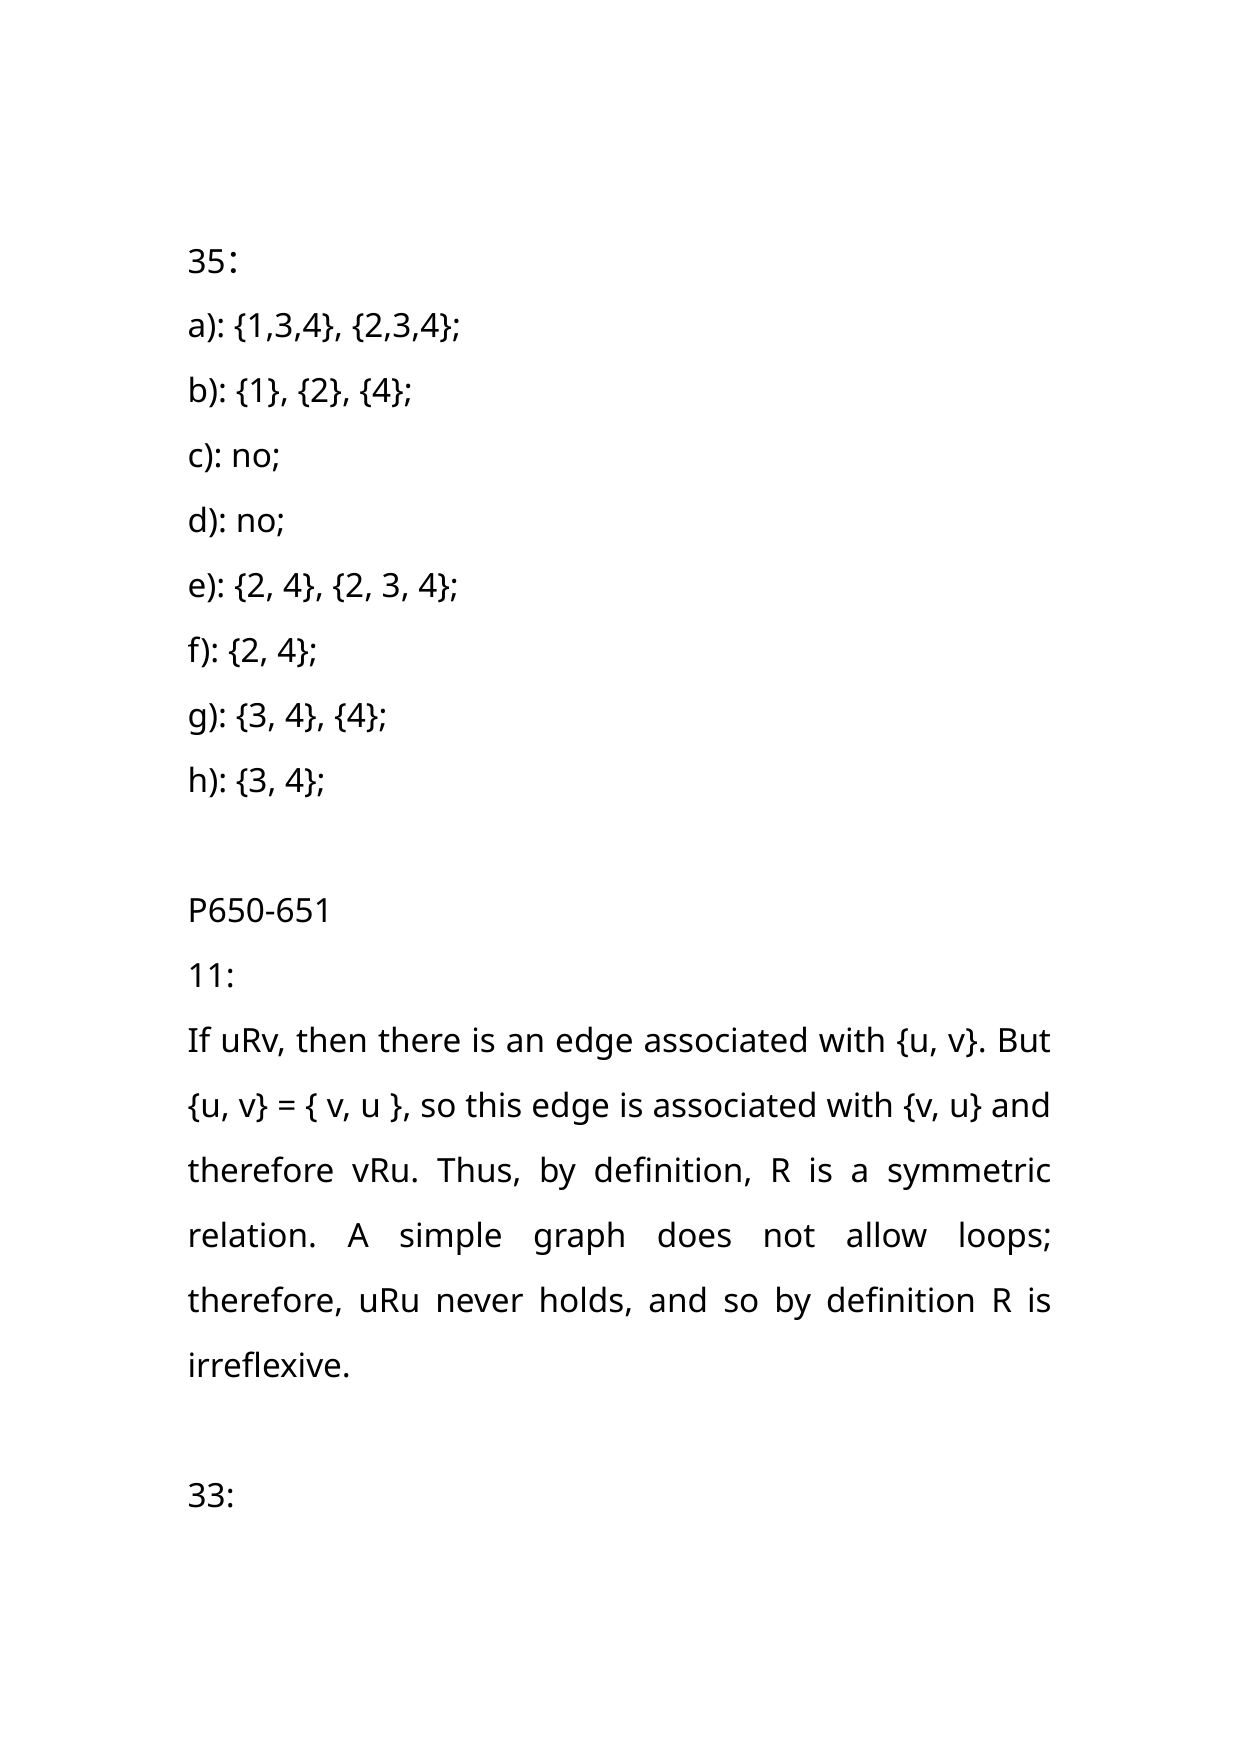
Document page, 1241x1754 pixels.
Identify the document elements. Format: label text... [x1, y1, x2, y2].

text b): {1}, {2}, {4}; [187, 357, 1053, 422]
text d): no; [187, 487, 1053, 552]
text P650-651 [187, 877, 1053, 942]
text e): {2, 4}, {2, 3, 4}; [187, 552, 1053, 617]
text a): {1,3,4}, {2,3,4}; [187, 292, 1053, 357]
text g): {3, 4}, {4}; [187, 682, 1053, 747]
text 11: [187, 942, 1053, 1007]
text 35： [187, 227, 1053, 292]
text f): {2, 4}; [187, 617, 1053, 682]
text If uRv, then there is an edge associated with {u, v}. But {u, v} = { v, u }, so this edge is associated with {v, u} and therefore vRu. Thus, by definition, R is a symmetric relation. A simple graph does not allow loops; therefore, uRu never holds, and so by definition R is irreflexive. [187, 1007, 1053, 1397]
text c): no; [187, 422, 1053, 487]
text h): {3, 4}; [187, 747, 1053, 812]
text 33: [187, 1462, 1053, 1527]
